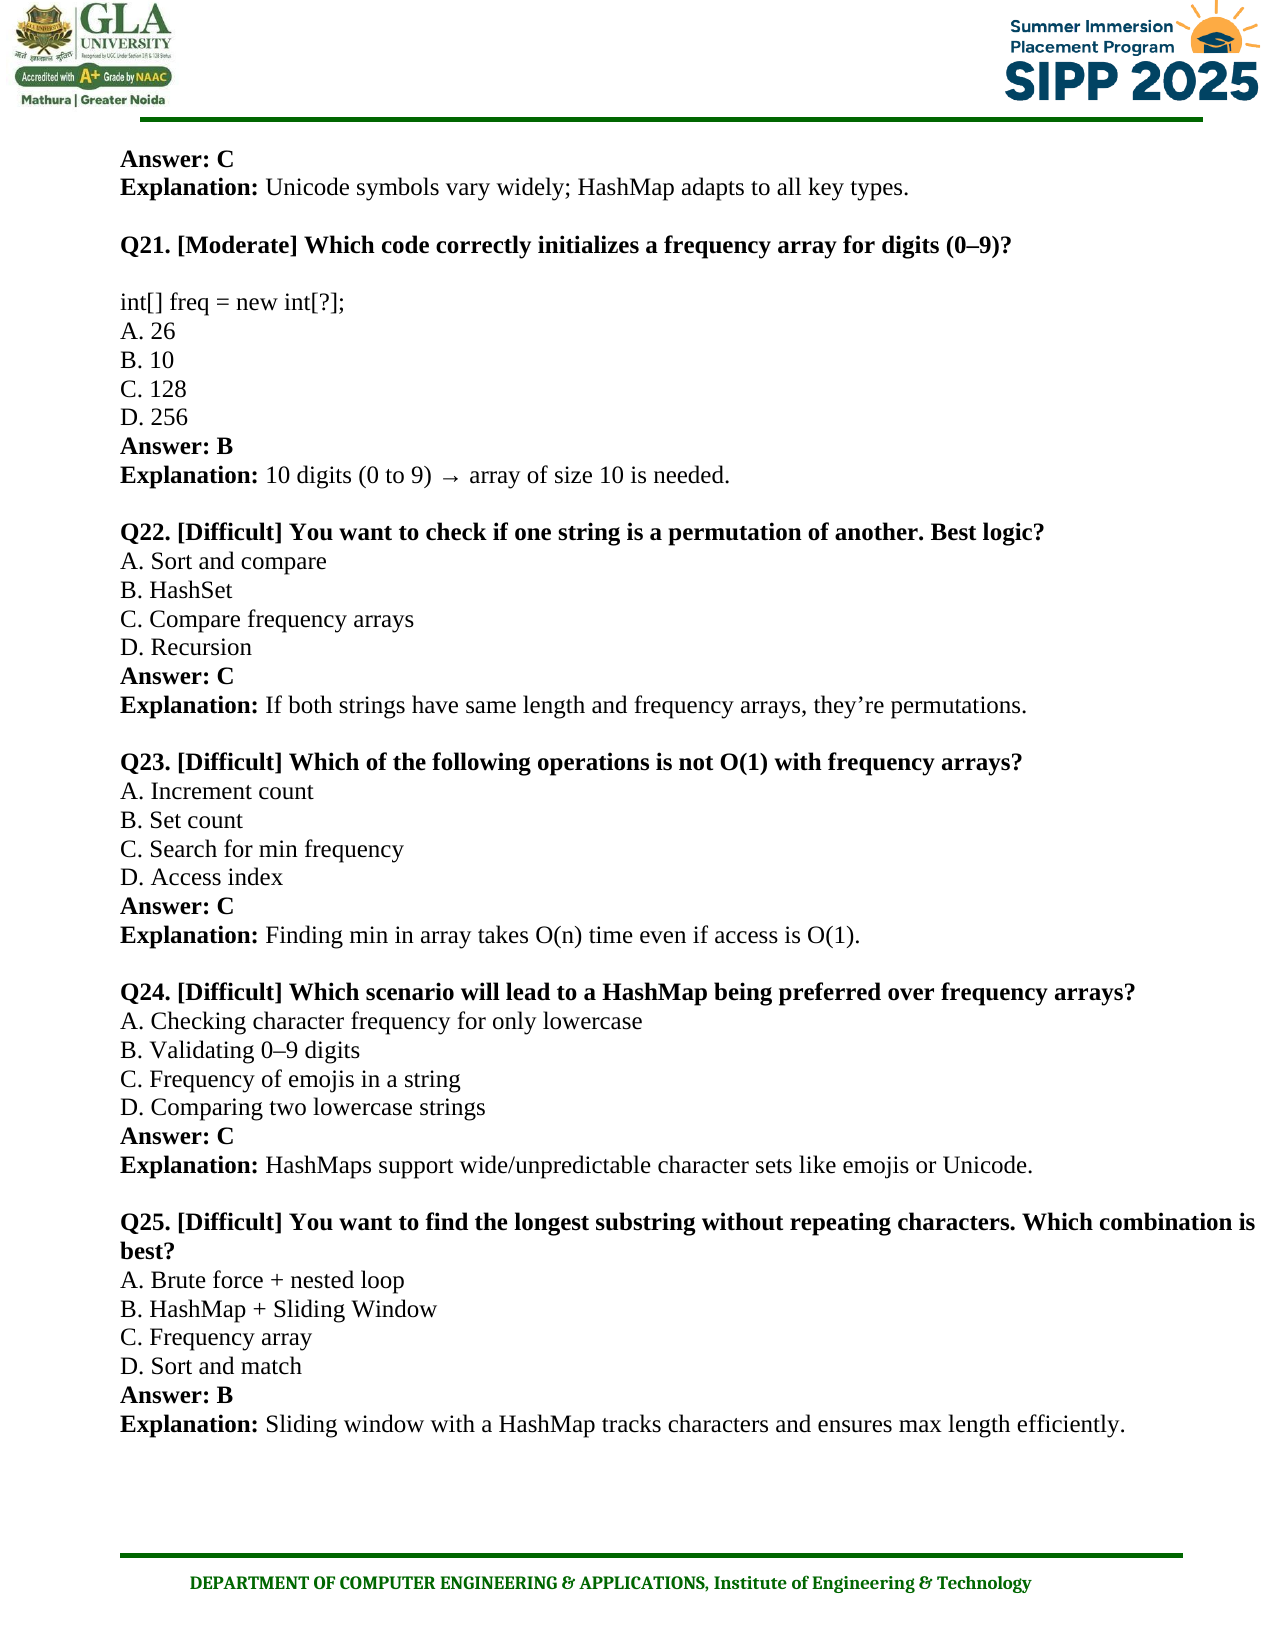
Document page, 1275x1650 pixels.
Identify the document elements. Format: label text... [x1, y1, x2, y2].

text Q22. [Difficult] You want to check if one string is a permutation of another. Best logic? A. Sort and compare B. HashSet C. Compare frequency arrays D. Recursion Answer: C Explanation: If both strings have same length and frequency arrays, they’re permutations. [120, 517, 1260, 719]
picture [1098, 71, 1108, 79]
picture [1004, 0, 1261, 101]
text int[] freq = new int[?]; [120, 287, 1260, 316]
text Q23. [Difficult] Which of the following operations is not O(1) with frequency arrays? A. Increment count B. Set count C. Search for min frequency D. Access index Answer: C Explanation: Finding min in array takes O(n) time even if access is O(1). [120, 747, 1260, 949]
text Q24. [Difficult] Which scenario will lead to a HashMap being preferred over frequency arrays? A. Checking character frequency for only lowercase B. Validating 0–9 digits C. Frequency of emojis in a string D. Comparing two lowercase strings Answer: C Explanation: HashMaps support wide/unpredictable character sets like emojis or Unicode. [120, 977, 1260, 1179]
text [120, 144, 1260, 201]
text Q21. [Moderate] Which code correctly initializes a frequency array for digits (0–9)? [120, 230, 1260, 259]
picture [1173, 70, 1186, 91]
text A. 26 B. 10 C. 128 D. 256 Answer: B Explanation: 10 digits (0 to 9) → array of size 10 is needed. [120, 316, 1260, 489]
picture [1065, 71, 1074, 79]
picture [6, 0, 180, 112]
text Q25. [Difficult] You want to find the longest substring without repeating characters. Which combination is best? A. Brute force + nested loop B. HashMap + Sliding Window C. Frequency array D. Sort and match Answer: B Explanation: Sliding window with a HashMap tracks characters and ensures max length efficiently. [120, 1207, 1260, 1437]
